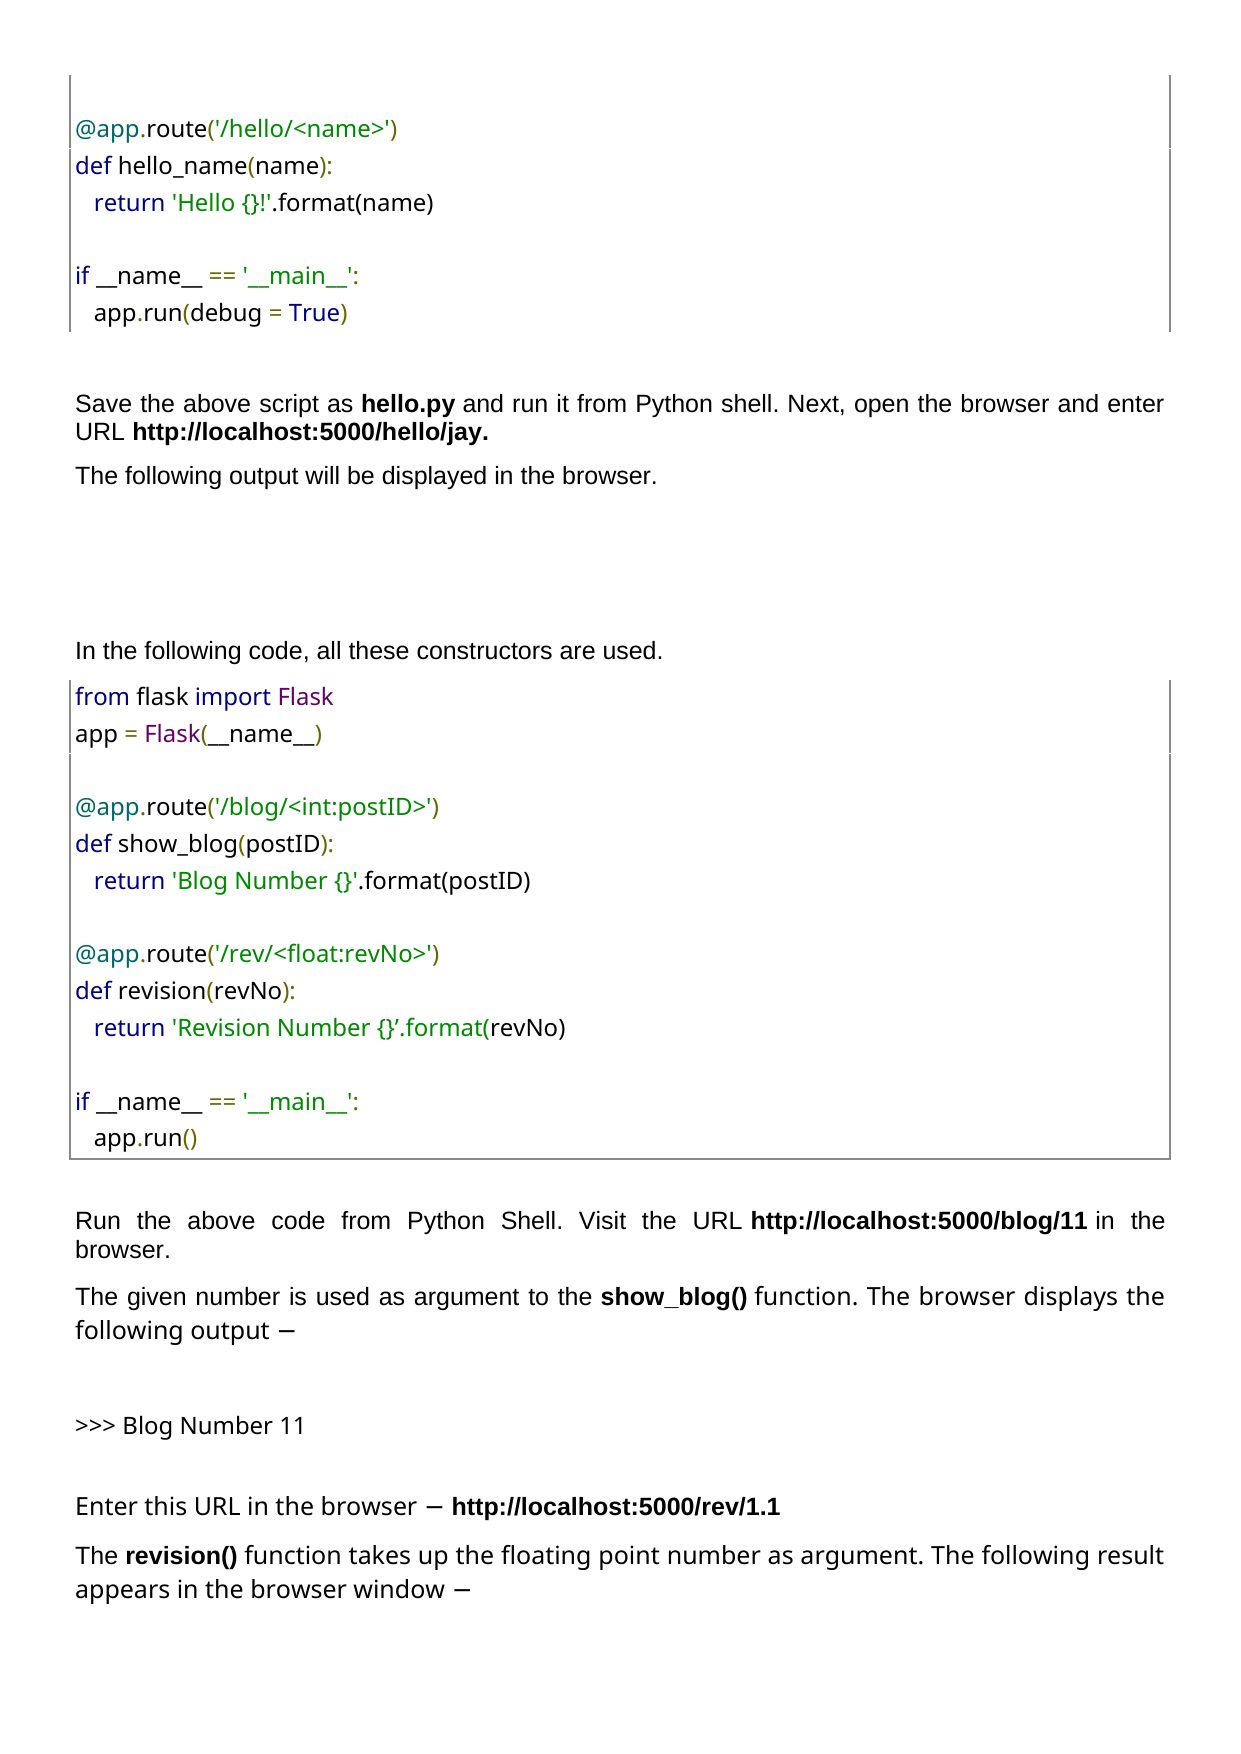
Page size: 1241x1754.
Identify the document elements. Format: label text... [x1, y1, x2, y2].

text def revision(revNo): [71, 974, 1169, 1011]
text Run the above code from Python Shell. Visit the URL http://localhost:5000/blog/11 in the browser. [75, 1206, 1165, 1264]
text The following output will be displayed in the browser. [75, 461, 1165, 490]
text return 'Hello {}!'.format(name) [71, 185, 1169, 222]
text def show_blog(postID): [71, 827, 1169, 864]
text return 'Blog Number {}'.format(postID) [71, 864, 1169, 901]
text return 'Revision Number {}’.format(revNo) [71, 1011, 1169, 1048]
text Save the above script as hello.py and run it from Python shell. Next, open the browser and enter URL http://localhost:5000/hello/jay. [75, 389, 1165, 446]
text def hello_name(name): [70, 148, 1170, 185]
text The given number is used as argument to the show_blog() [75, 1279, 1165, 1347]
text app.run() [71, 1121, 1169, 1158]
text >>> Blog Number 11 [75, 1409, 1165, 1441]
text from flask import Flask [71, 680, 1169, 717]
text @app.route('/blog/<int:postID>') [71, 790, 1169, 827]
text @app.route('/hello/<name>') [71, 112, 1169, 148]
text app.run(debug = True) [71, 296, 1169, 332]
text app = Flask(__name__) [71, 717, 1169, 753]
text In the following code, all these constructors are used. [75, 636, 1165, 665]
text The revision() [75, 1537, 1165, 1606]
text http://localhost:5000/rev/1.1 [75, 1488, 1165, 1522]
text @app.route('/rev/<float:revNo>') [71, 937, 1169, 974]
text if __name__ == '__main__': [71, 1084, 1169, 1121]
text if __name__ == '__main__': [71, 259, 1169, 296]
